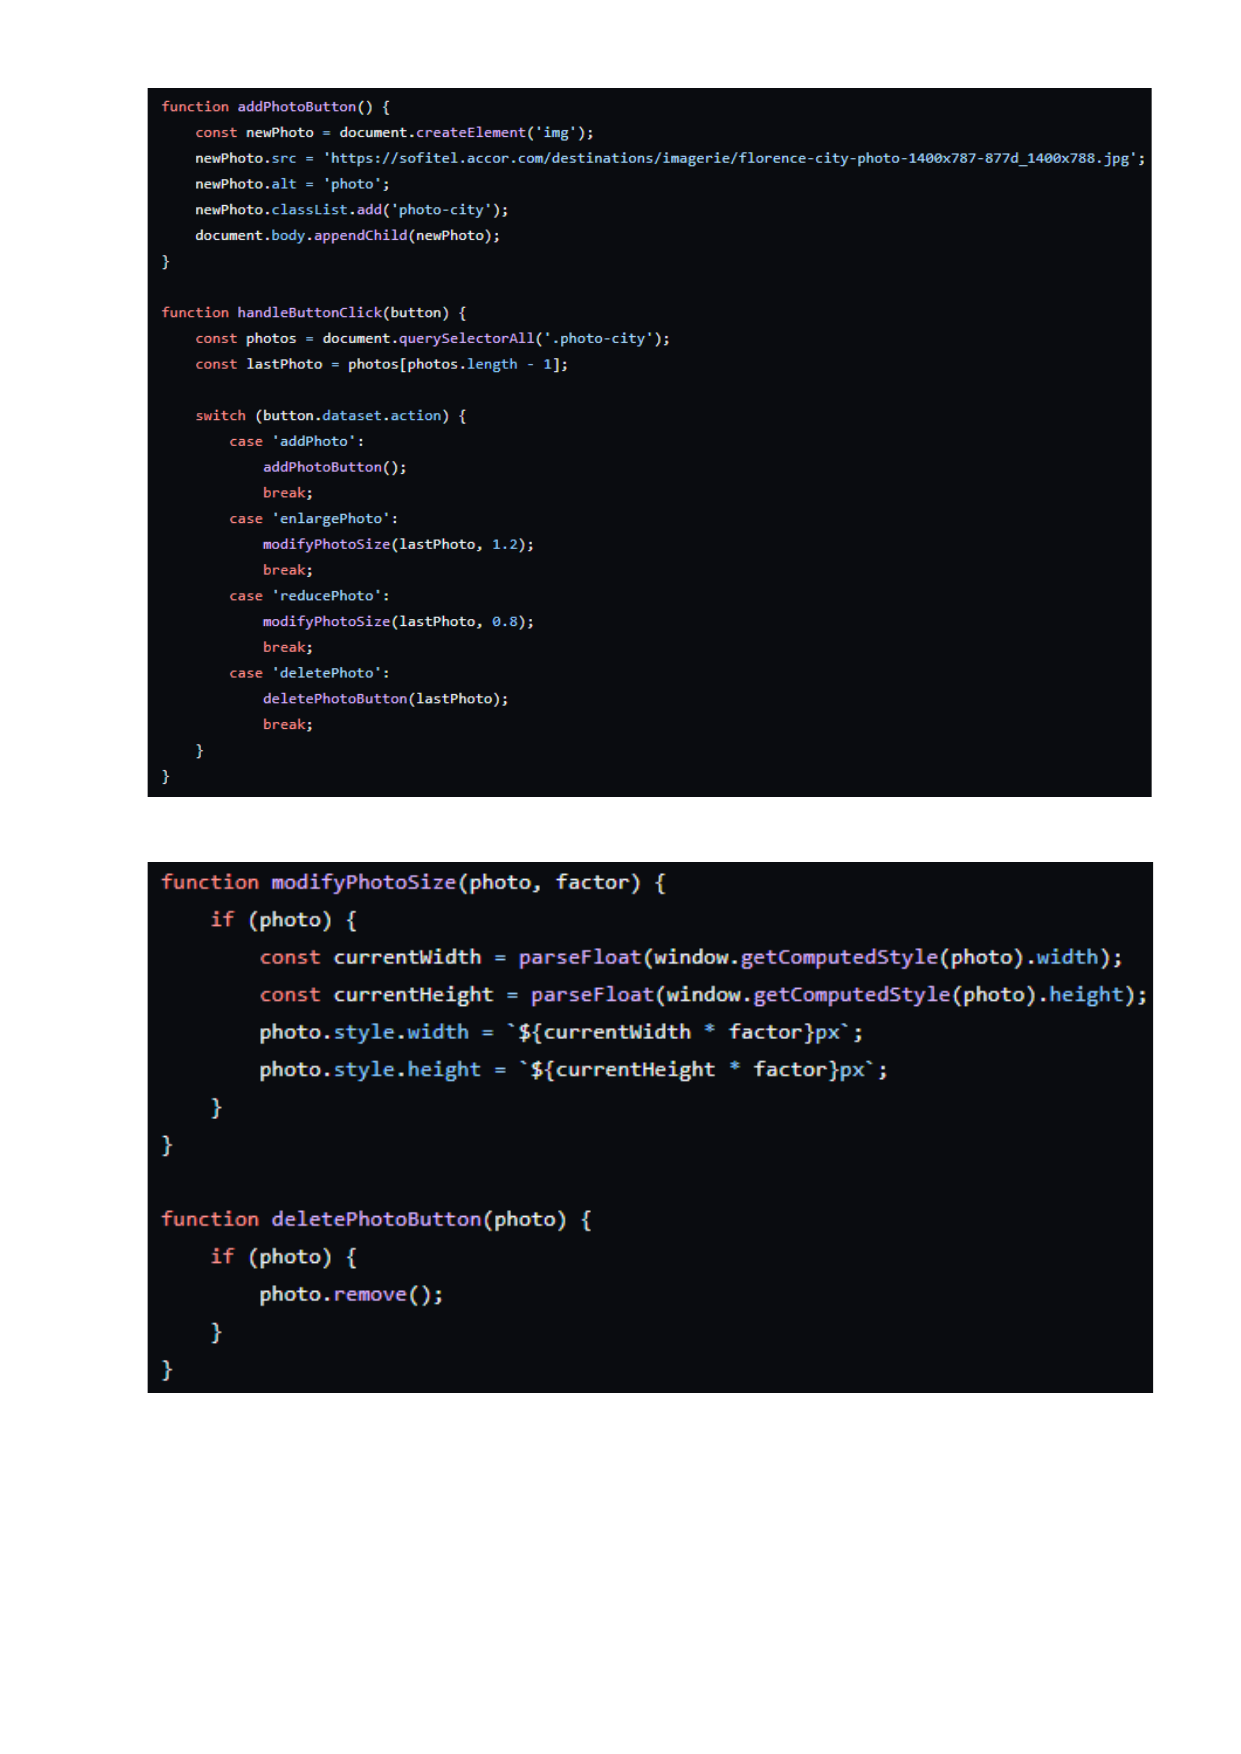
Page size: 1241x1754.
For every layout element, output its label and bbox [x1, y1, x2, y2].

picture [147, 88, 1152, 797]
picture [147, 862, 1154, 1393]
